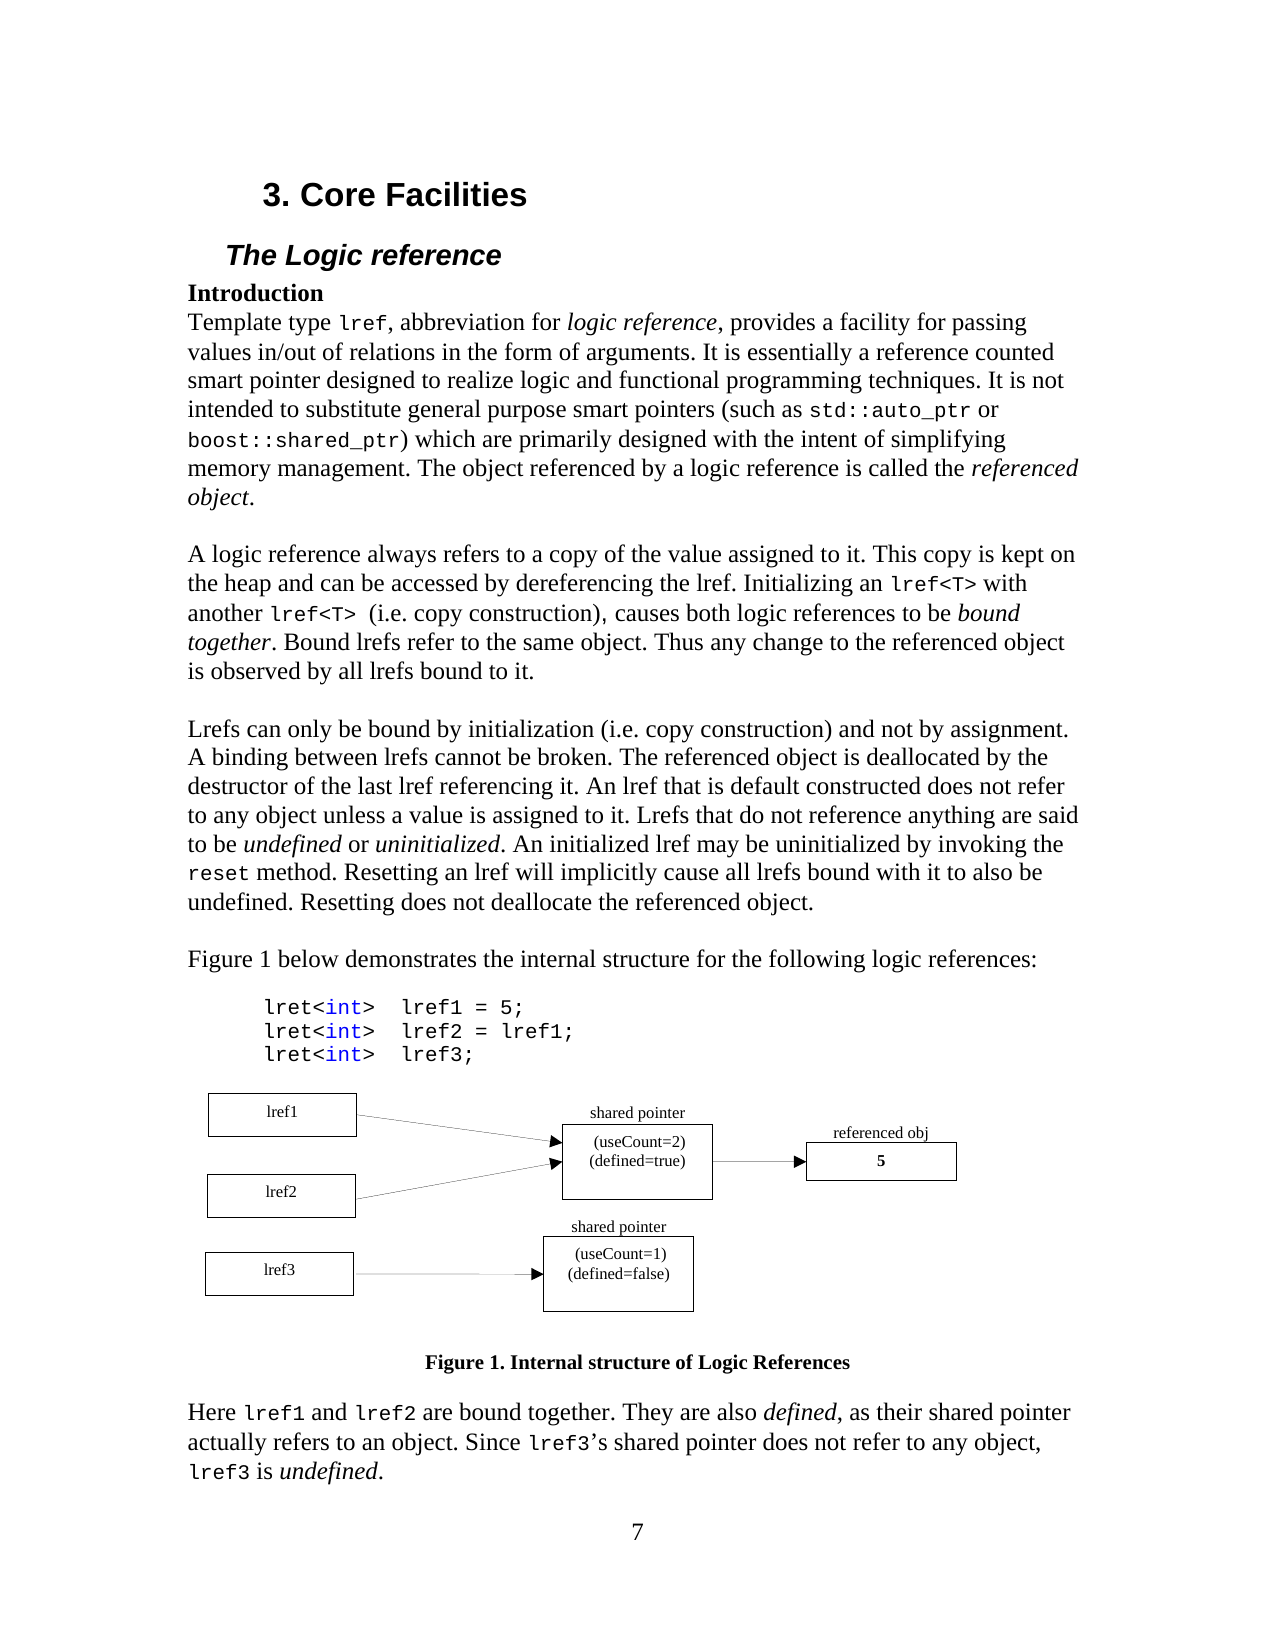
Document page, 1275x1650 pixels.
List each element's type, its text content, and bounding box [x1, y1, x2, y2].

text lret<int> lref2 = lref1; [262, 1021, 1087, 1044]
text lret<int> lref1 = 5; [262, 997, 1087, 1021]
text Template type lref, abbreviation for logic reference, provides a facility for passing values in/out of relations in the form of arguments. It is essentially a reference counted smart pointer designed to realize logic and functional programming techniques. It is not intended to substitute general purpose smart pointers (such as std::auto_ptr or boost::shared_ptr) which are primarily designed with the intent of simplifying memory management. The object referenced by a logic reference is called the referenced object. [187, 307, 1087, 511]
text Here lref1 and lref2 are bound together. They are also defined, as their shared pointer actually refers to an object. Since lref3’s shared pointer does not refer to any object, lref3 is undefined. [187, 1397, 1087, 1486]
text Introduction [187, 278, 1087, 307]
subtitle The Logic reference [187, 238, 1087, 272]
text A logic reference always refers to a copy of the value assigned to it. This copy is kept on the heap and can be accessed by dereferencing the lref. Initializing an lref<T> with another lref<T> (i.e. copy construction), causes both logic references to be bound together. Bound lrefs refer to the same object. Thus any change to the referenced object is observed by all lrefs bound to it. [187, 539, 1087, 685]
subtitle Core Facilities [262, 175, 1087, 213]
text Figure 1 below demonstrates the internal structure for the following logic references: [187, 944, 1087, 973]
text Lrefs can only be bound by initialization (i.e. copy construction) and not by assignment. A binding between lrefs cannot be broken. The referenced object is deallocated by the destructor of the last lref referencing it. An lref that is default constructed does not refer to any object unless a value is assigned to it. Lrefs that do not reference anything are said to be undefined or uninitialized. An initialized lref may be uninitialized by invoking the reset method. Resetting an lref will implicitly cause all lrefs bound with it to also be undefined. Resetting does not deallocate the referenced object. [187, 714, 1087, 916]
text lret<int> lref3; [262, 1044, 1087, 1068]
